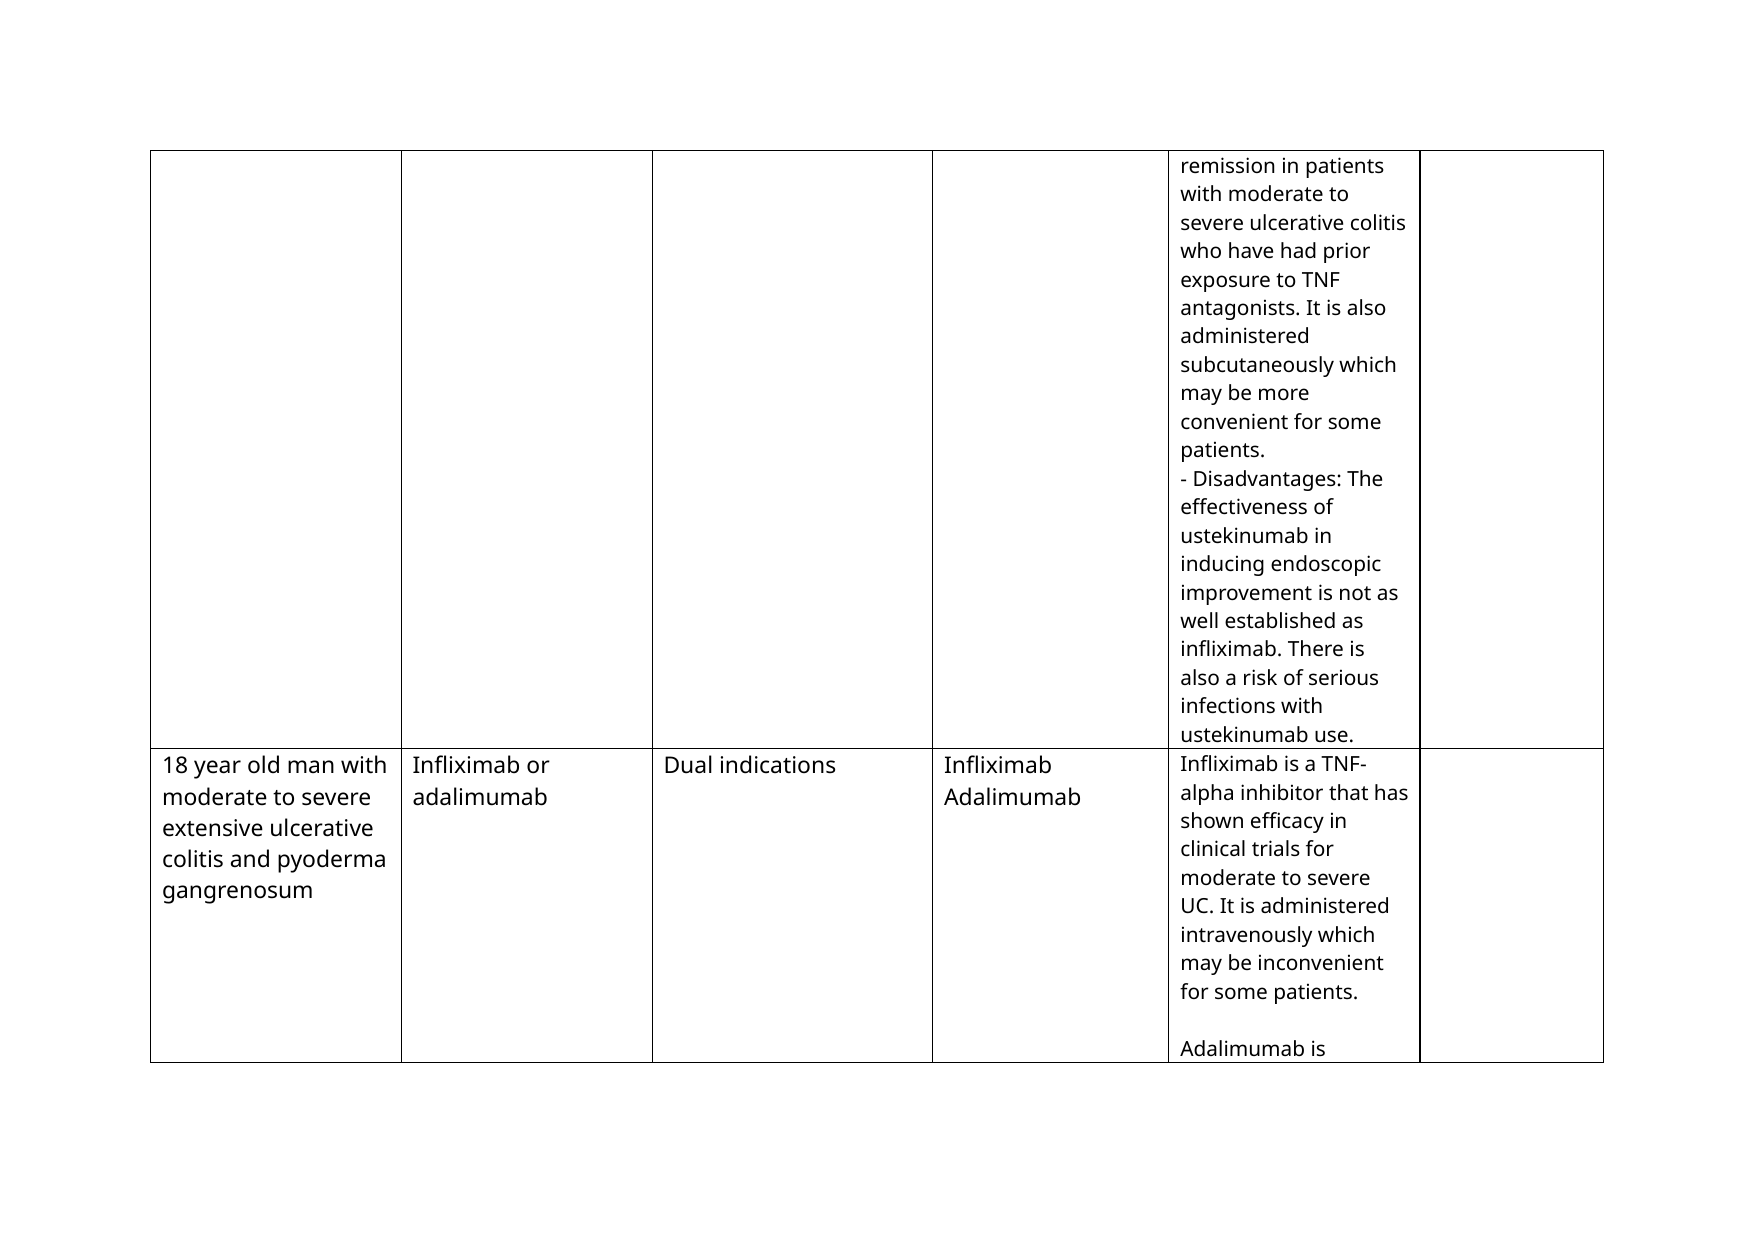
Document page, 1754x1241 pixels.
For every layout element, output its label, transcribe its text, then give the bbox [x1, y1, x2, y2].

table_cell [1421, 749, 1603, 1062]
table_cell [653, 151, 932, 748]
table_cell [151, 151, 401, 748]
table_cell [151, 749, 401, 1062]
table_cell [402, 749, 652, 1062]
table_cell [933, 749, 1168, 1062]
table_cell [402, 151, 652, 748]
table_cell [1169, 749, 1419, 1062]
table_cell [1421, 151, 1603, 748]
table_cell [1169, 151, 1419, 748]
table_cell Dual indications [653, 749, 932, 1062]
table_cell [933, 151, 1168, 748]
